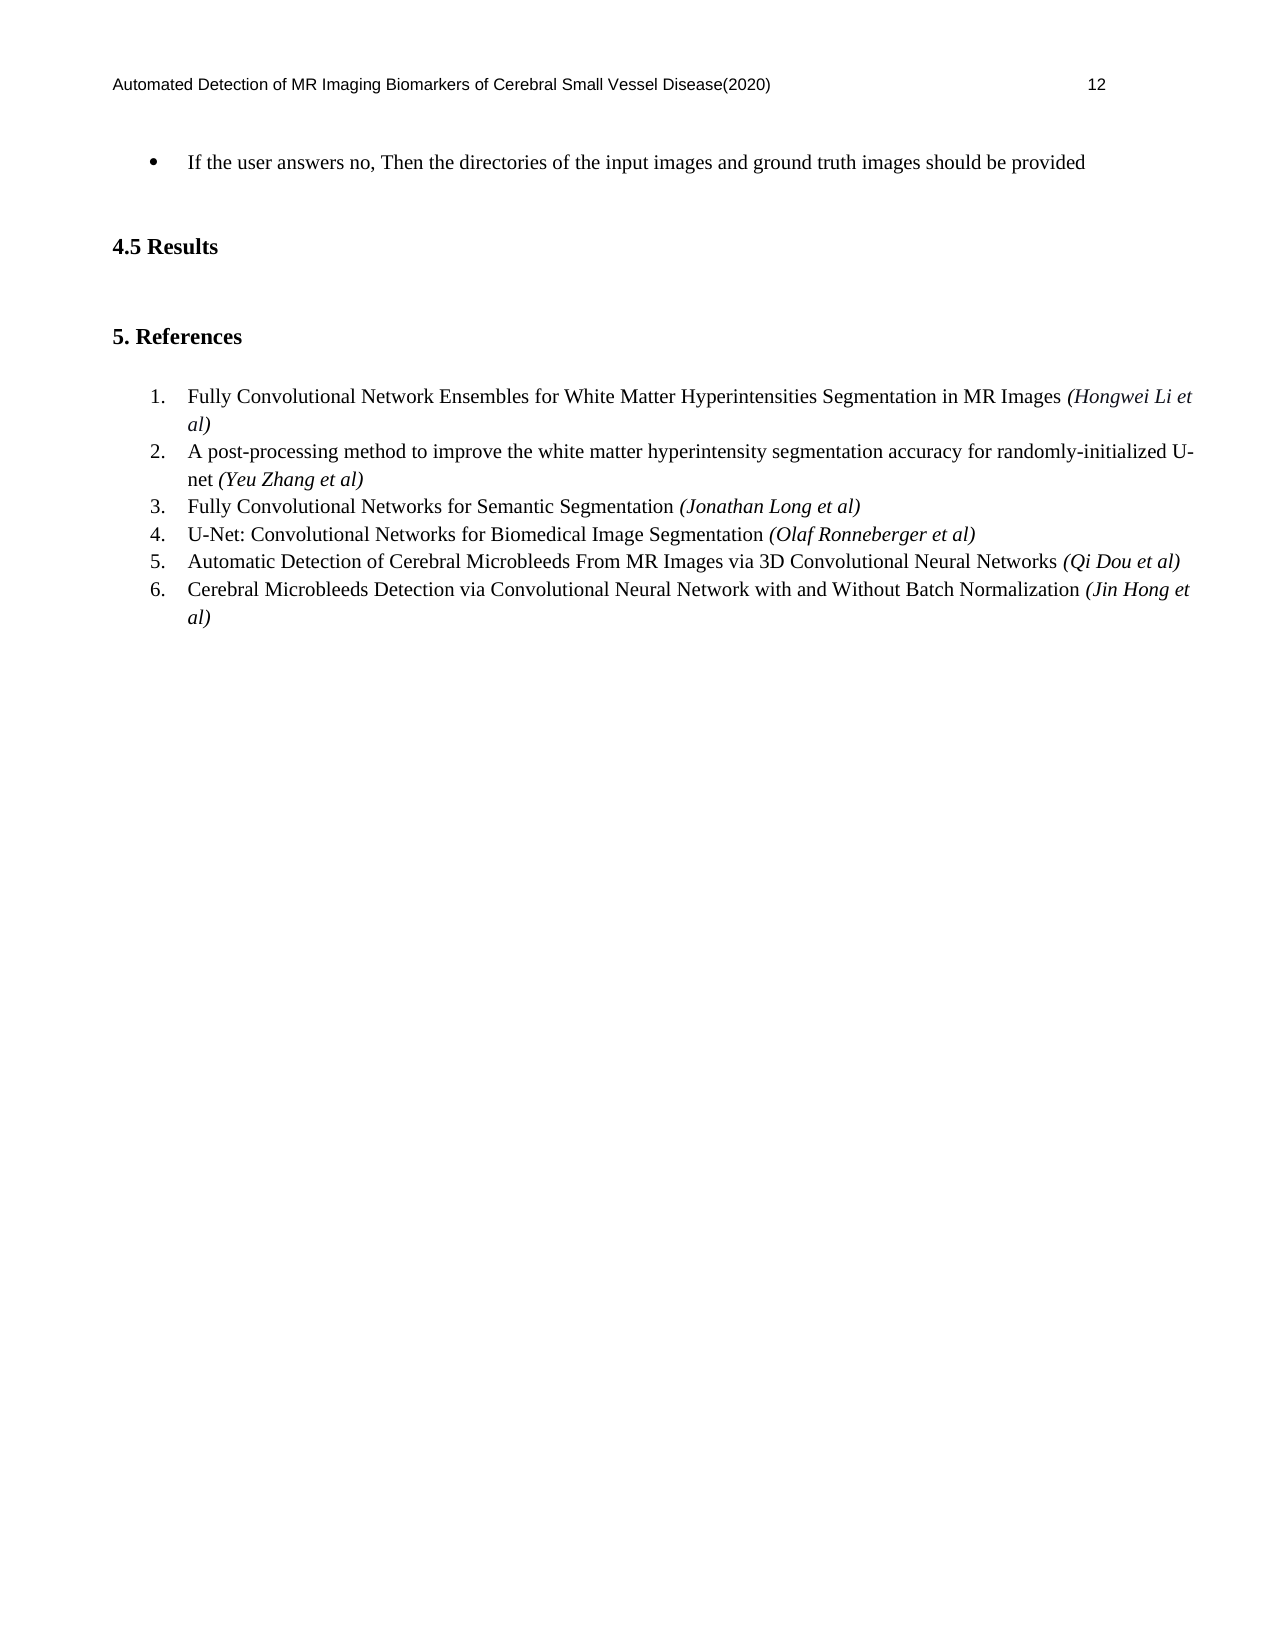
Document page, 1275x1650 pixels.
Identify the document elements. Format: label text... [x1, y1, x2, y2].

list U-Net: Convolutional Networks for Biomedical Image Segmentation (Olaf Ronneberger et al) [150, 522, 1200, 546]
text 4.5 Results [112, 233, 1200, 259]
list Automatic Detection of Cerebral Microbleeds From MR Images via 3D Convolutional Neural Networks (Qi Dou et al) [150, 549, 1200, 573]
text 5. References [112, 323, 1200, 350]
list Cerebral Microbleeds Detection via Convolutional Neural Network with and Without Batch Normalization (Jin Hong et al) [150, 577, 1200, 629]
list Fully Convolutional Networks for Semantic Segmentation (Jonathan Long et al) [150, 494, 1200, 518]
list If the user answers no, Then the directories of the input images and ground truth images should be provided [150, 150, 1200, 174]
list A post-processing method to improve the white matter hyperintensity segmentation accuracy for randomly-initialized U-net (Yeu Zhang et al) [150, 439, 1200, 491]
list Fully Convolutional Network Ensembles for White Matter Hyperintensities Segmentation in MR Images (Hongwei Li et al) [150, 384, 1200, 436]
